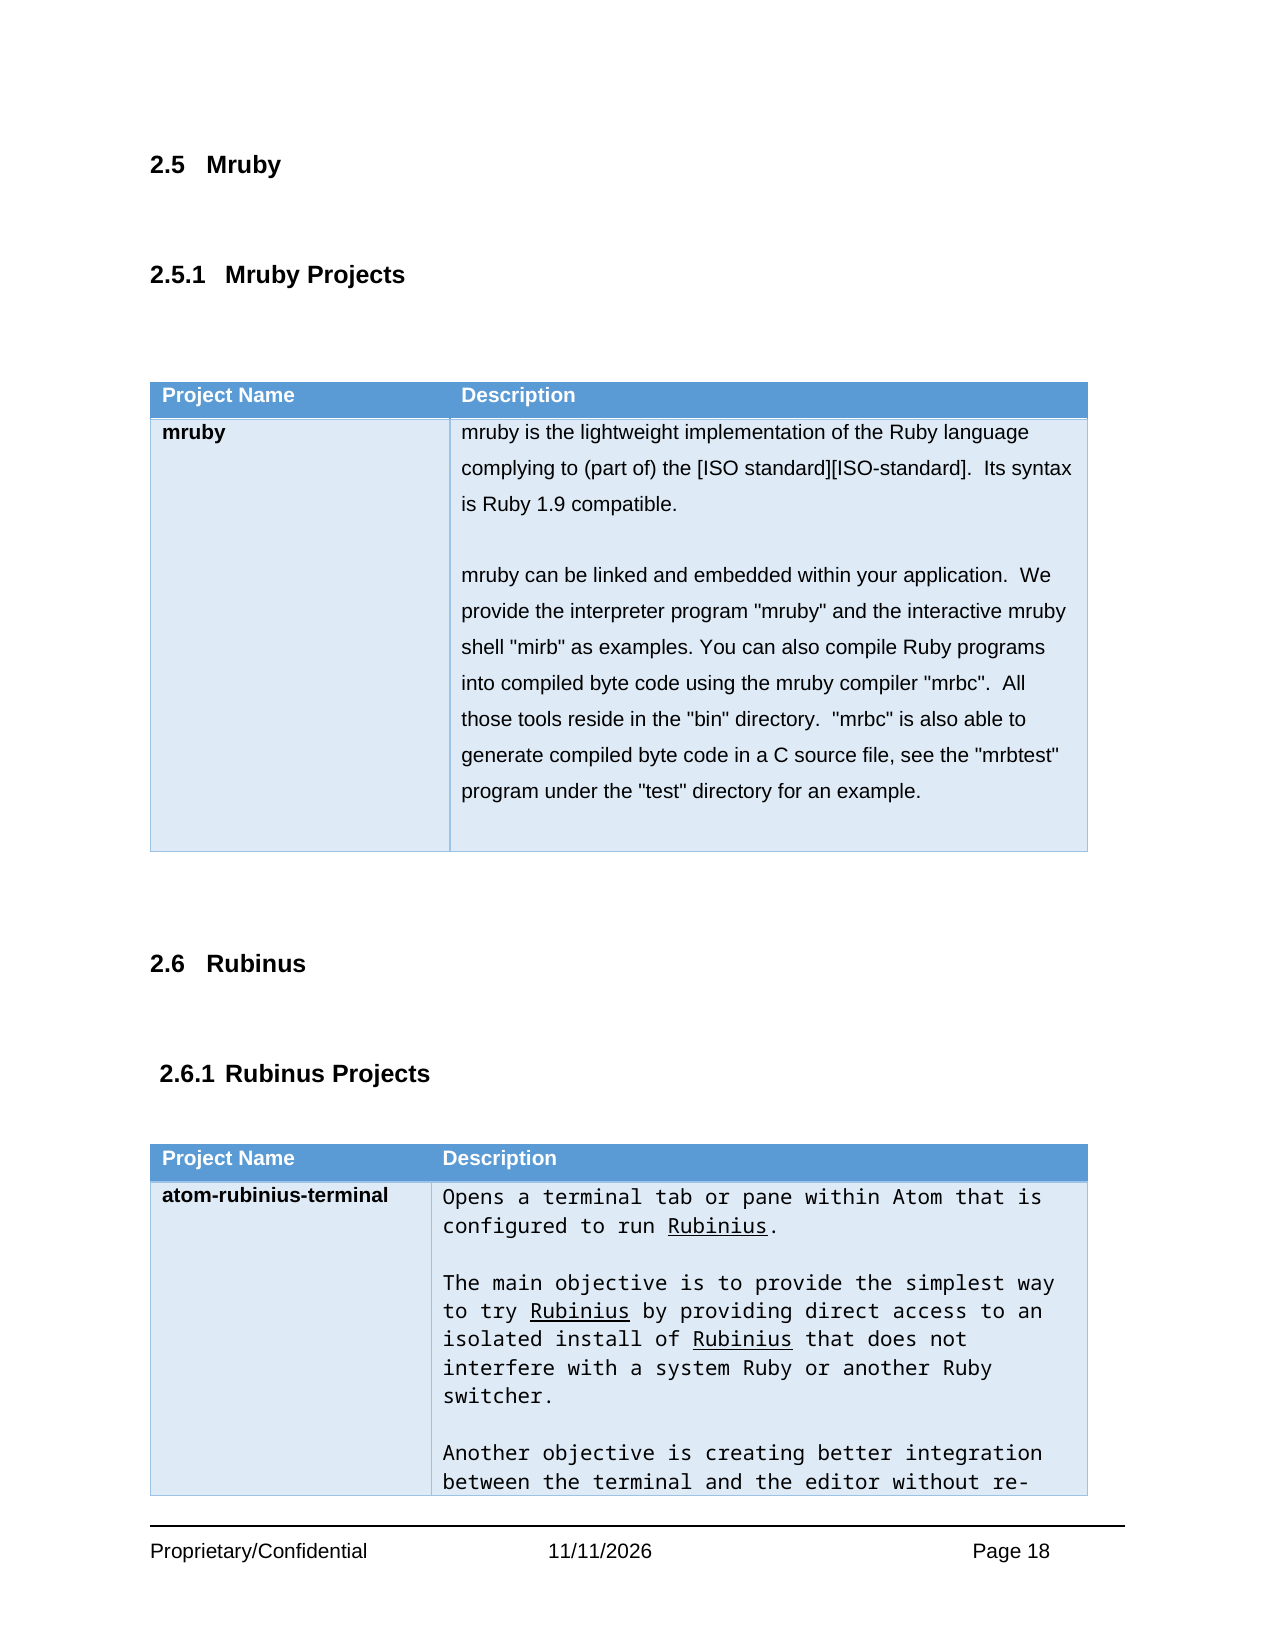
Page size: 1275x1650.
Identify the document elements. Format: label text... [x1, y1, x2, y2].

table_cell mruby is the lightweight implementation of the Ruby language complying to (part of) the [ISO standard][ISO-standard]. Its syntax is Ruby 1.9 compatible. mruby can be linked and embedded within your application. We provide the interpreter program "mruby" and the interactive mruby shell "mirb" as examples. You can also compile Ruby programs into compiled byte code using the mruby compiler "mrbc". All those tools reside in the "bin" directory. "mrbc" is also able to generate compiled byte code in a C source file, see the "mrbtest" program under the "test" directory for an example. [451, 420, 1087, 851]
subtitle Rubinus Projects [150, 1059, 1125, 1088]
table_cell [432, 1183, 1087, 1495]
subtitle Mruby Projects [150, 260, 1125, 289]
table_cell mruby [151, 420, 449, 851]
table_header Project Name [151, 1145, 431, 1181]
table_header Description [432, 1145, 1087, 1181]
table_header Project Name [151, 383, 449, 418]
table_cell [151, 1183, 431, 1495]
subtitle Rubinus [150, 949, 1125, 977]
table_header Description [451, 383, 1087, 418]
subtitle Mruby [150, 150, 1125, 179]
